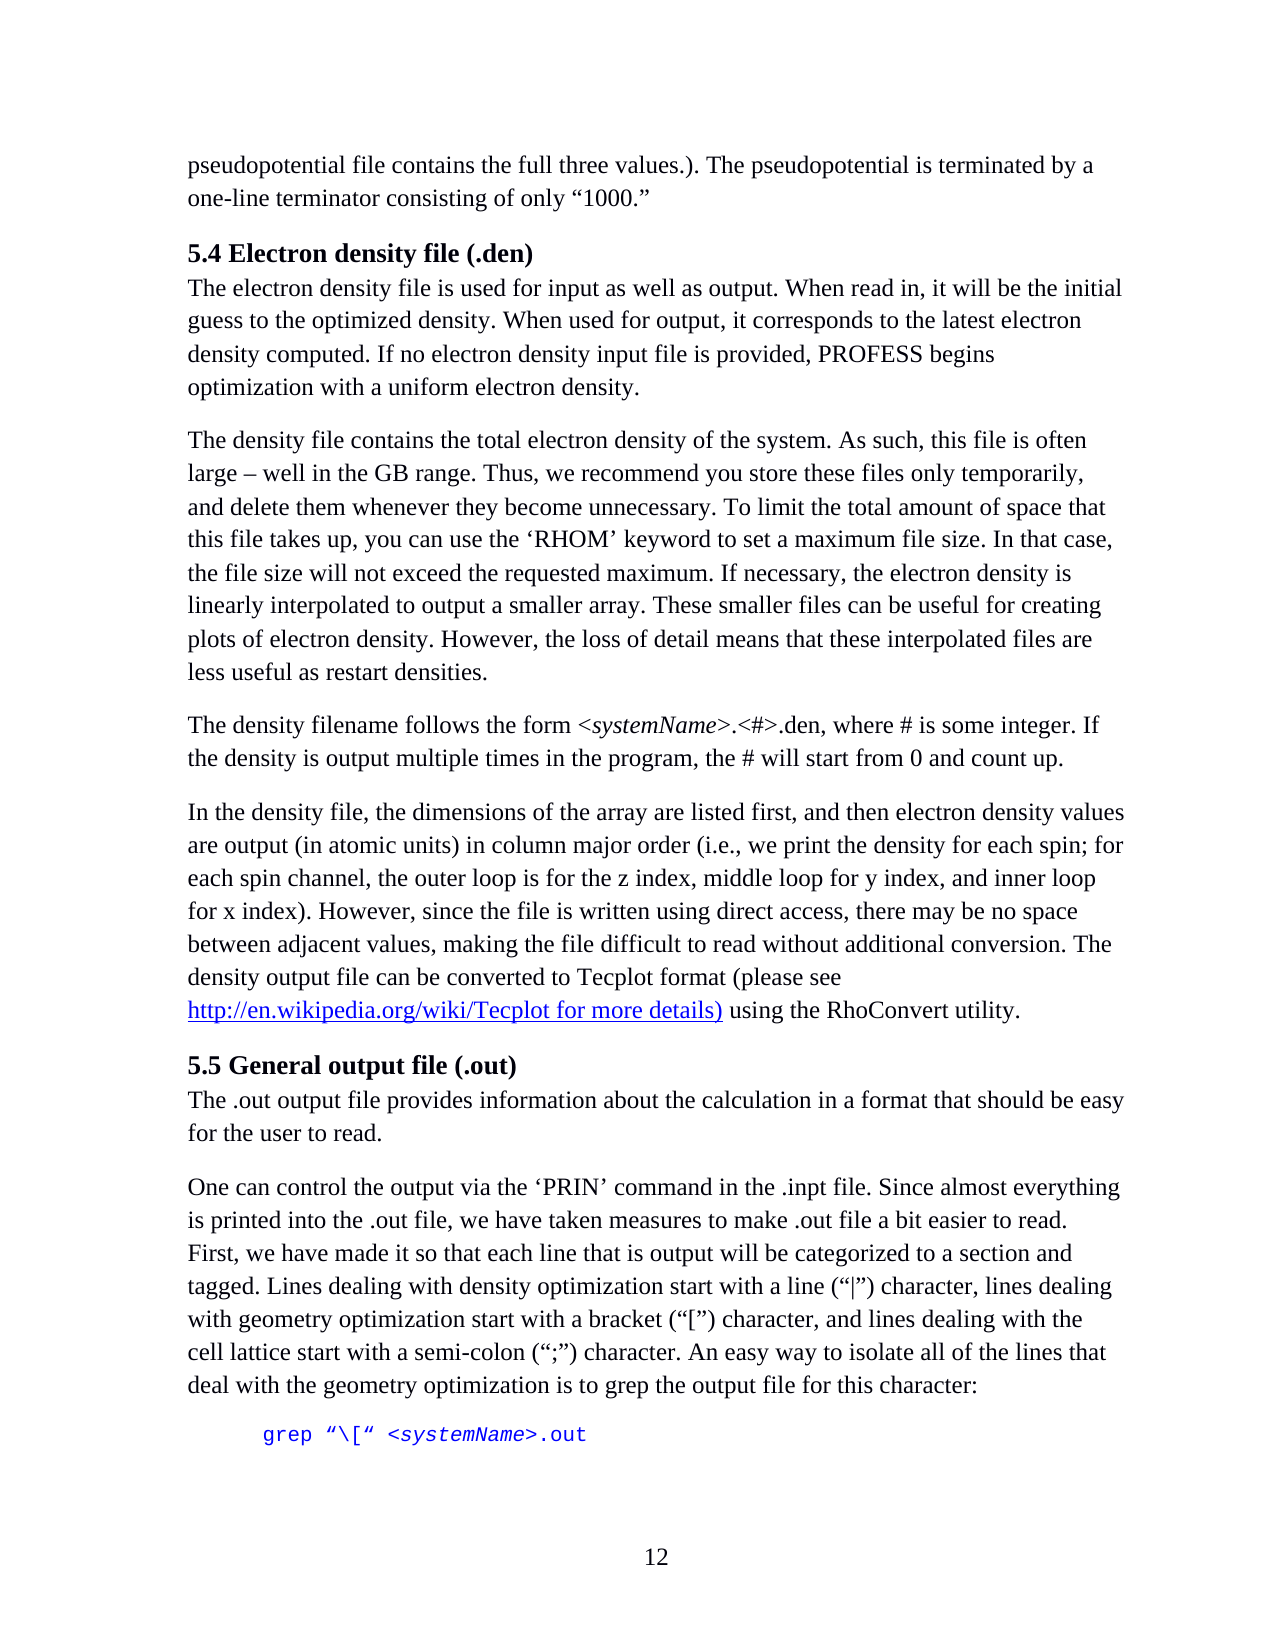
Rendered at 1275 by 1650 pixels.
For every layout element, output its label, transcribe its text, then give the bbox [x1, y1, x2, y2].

text The density file contains the total electron density of the system. As such, this file is often large – well in the GB range. Thus, we recommend you store these files only temporarily, and delete them whenever they become unnecessary. To limit the total amount of space that this file takes up, you can use the ‘RHOM’ keyword to set a maximum file size. In that case, the file size will not exceed the requested maximum. If necessary, the electron density is linearly interpolated to output a smaller array. These smaller files can be useful for creating plots of electron density. However, the loss of detail means that these interpolated files are less useful as restart densities. [187, 426, 1125, 685]
subtitle 5.5 General output file (.out) [187, 1049, 1125, 1081]
text The density filename follows the form <systemName>.<#>.den, where # is some integer. If the density is output multiple times in the program, the # will start from 0 and count up. [187, 711, 1125, 772]
text In the density file, the dimensions of the array are listed first, and then electron density values are output (in atomic units) in column major order (i.e., we print the density for each spin; for each spin channel, the outer loop is for the z index, middle loop for y index, and inner loop for x index). However, since the file is written using direct access, there may be no space between adjacent values, making the file difficult to read without additional conversion. The density output file can be converted to Tecplot format (please see http://en.wikipedia.org/wiki/Tecplot for more details) using the RhoConvert utility. [187, 797, 1125, 1024]
text The .out output file provides information about the calculation in a format that should be easy for the user to read. [187, 1085, 1125, 1147]
text grep “\[“ <systemName>.out [262, 1424, 1125, 1448]
text One can control the output via the ‘PRIN’ command in the .inpt file. Since almost everything is printed into the .out file, we have taken measures to make .out file a bit easier to read. First, we have made it so that each line that is output will be categorized to a section and tagged. Lines dealing with density optimization start with a line (“|”) character, lines dealing with geometry optimization start with a bracket (“[”) character, and lines dealing with the cell lattice start with a semi-colon (“;”) character. An easy way to isolate all of the lines that deal with the geometry optimization is to grep the output file for this character: [187, 1172, 1125, 1399]
subtitle 5.4 Electron density file (.den) [187, 237, 1125, 268]
text The electron density file is used for input as well as output. When read in, it will be the initial guess to the optimized density. When used for output, it corresponds to the latest electron density computed. If no electron density input file is provided, PROFESS begins optimization with a uniform electron density. [187, 273, 1125, 400]
